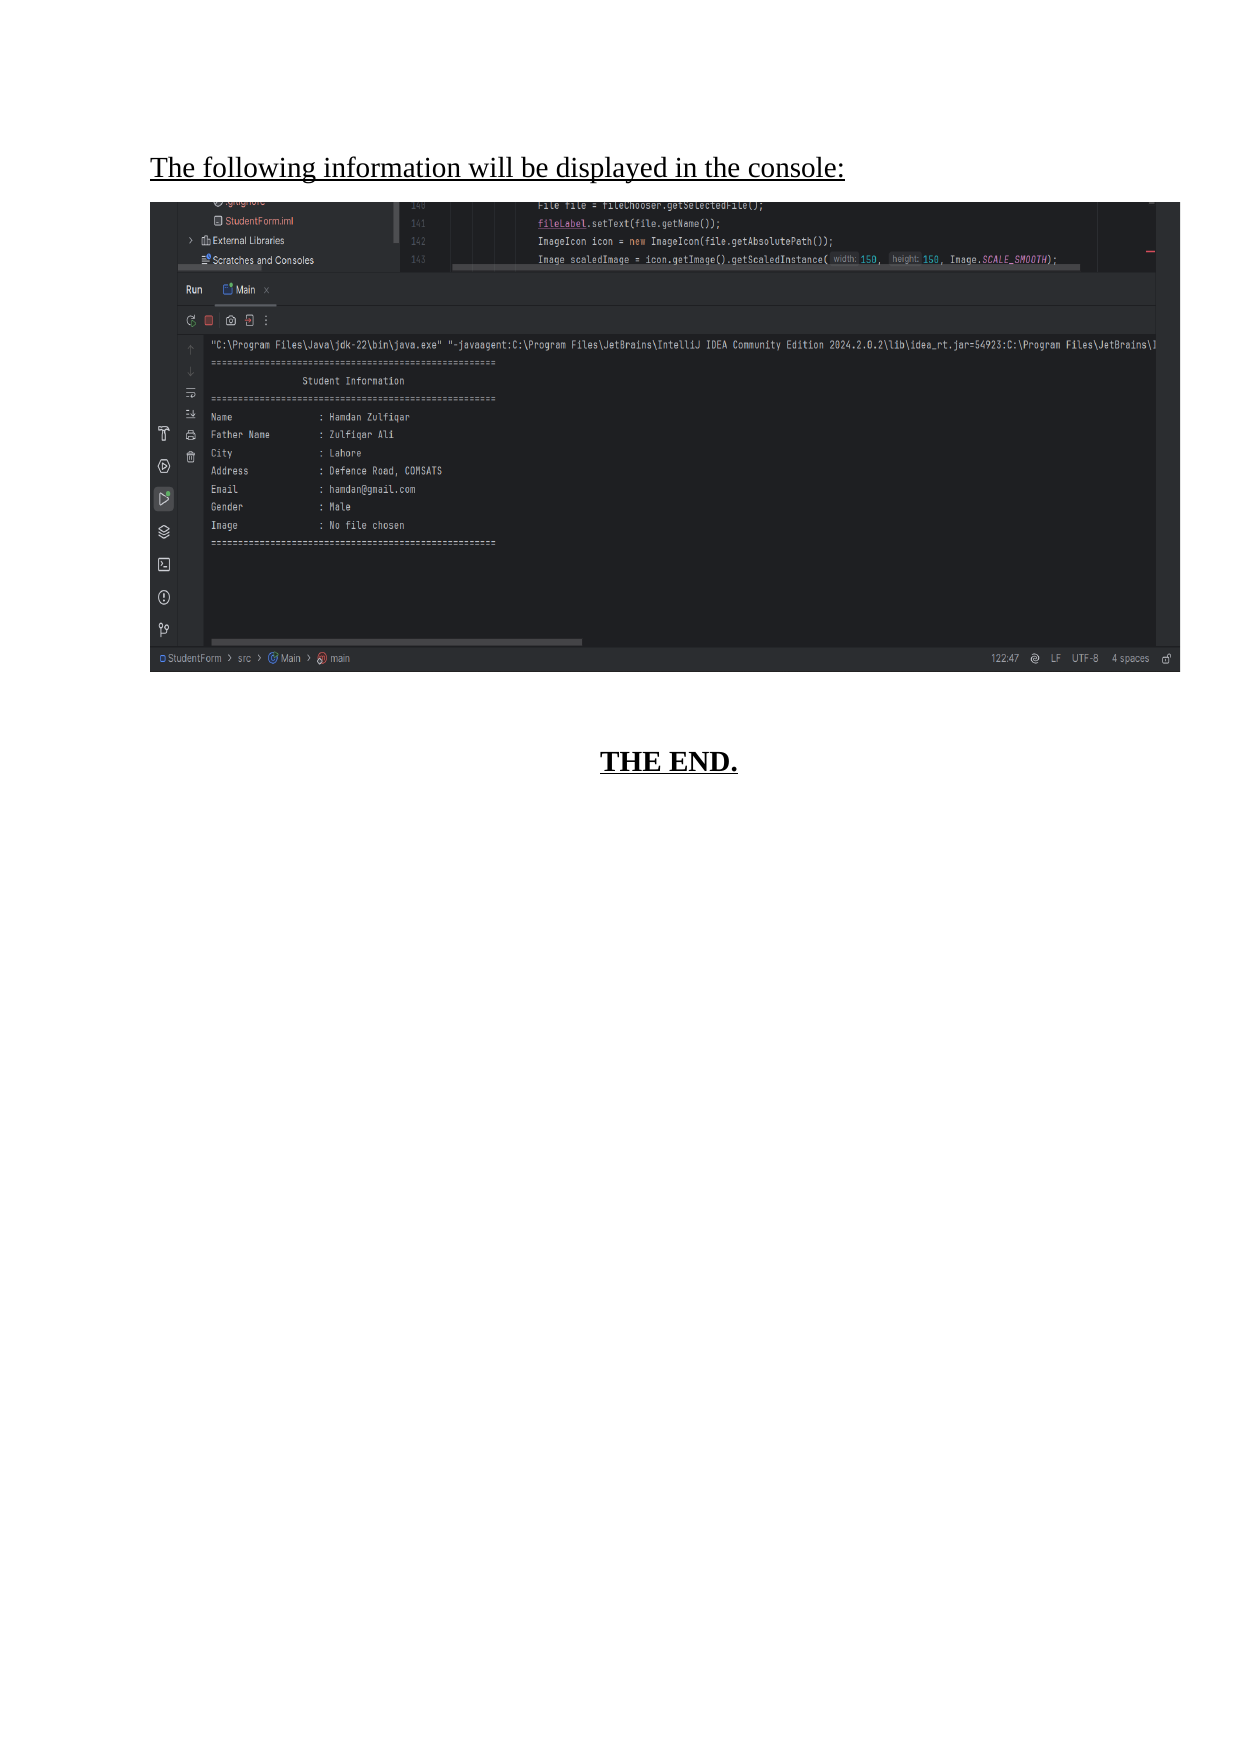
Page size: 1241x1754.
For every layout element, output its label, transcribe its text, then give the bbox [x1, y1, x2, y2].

picture [150, 202, 1180, 672]
text The following information will be displayed in the console: [150, 150, 1090, 183]
text THE END. [525, 744, 1090, 777]
